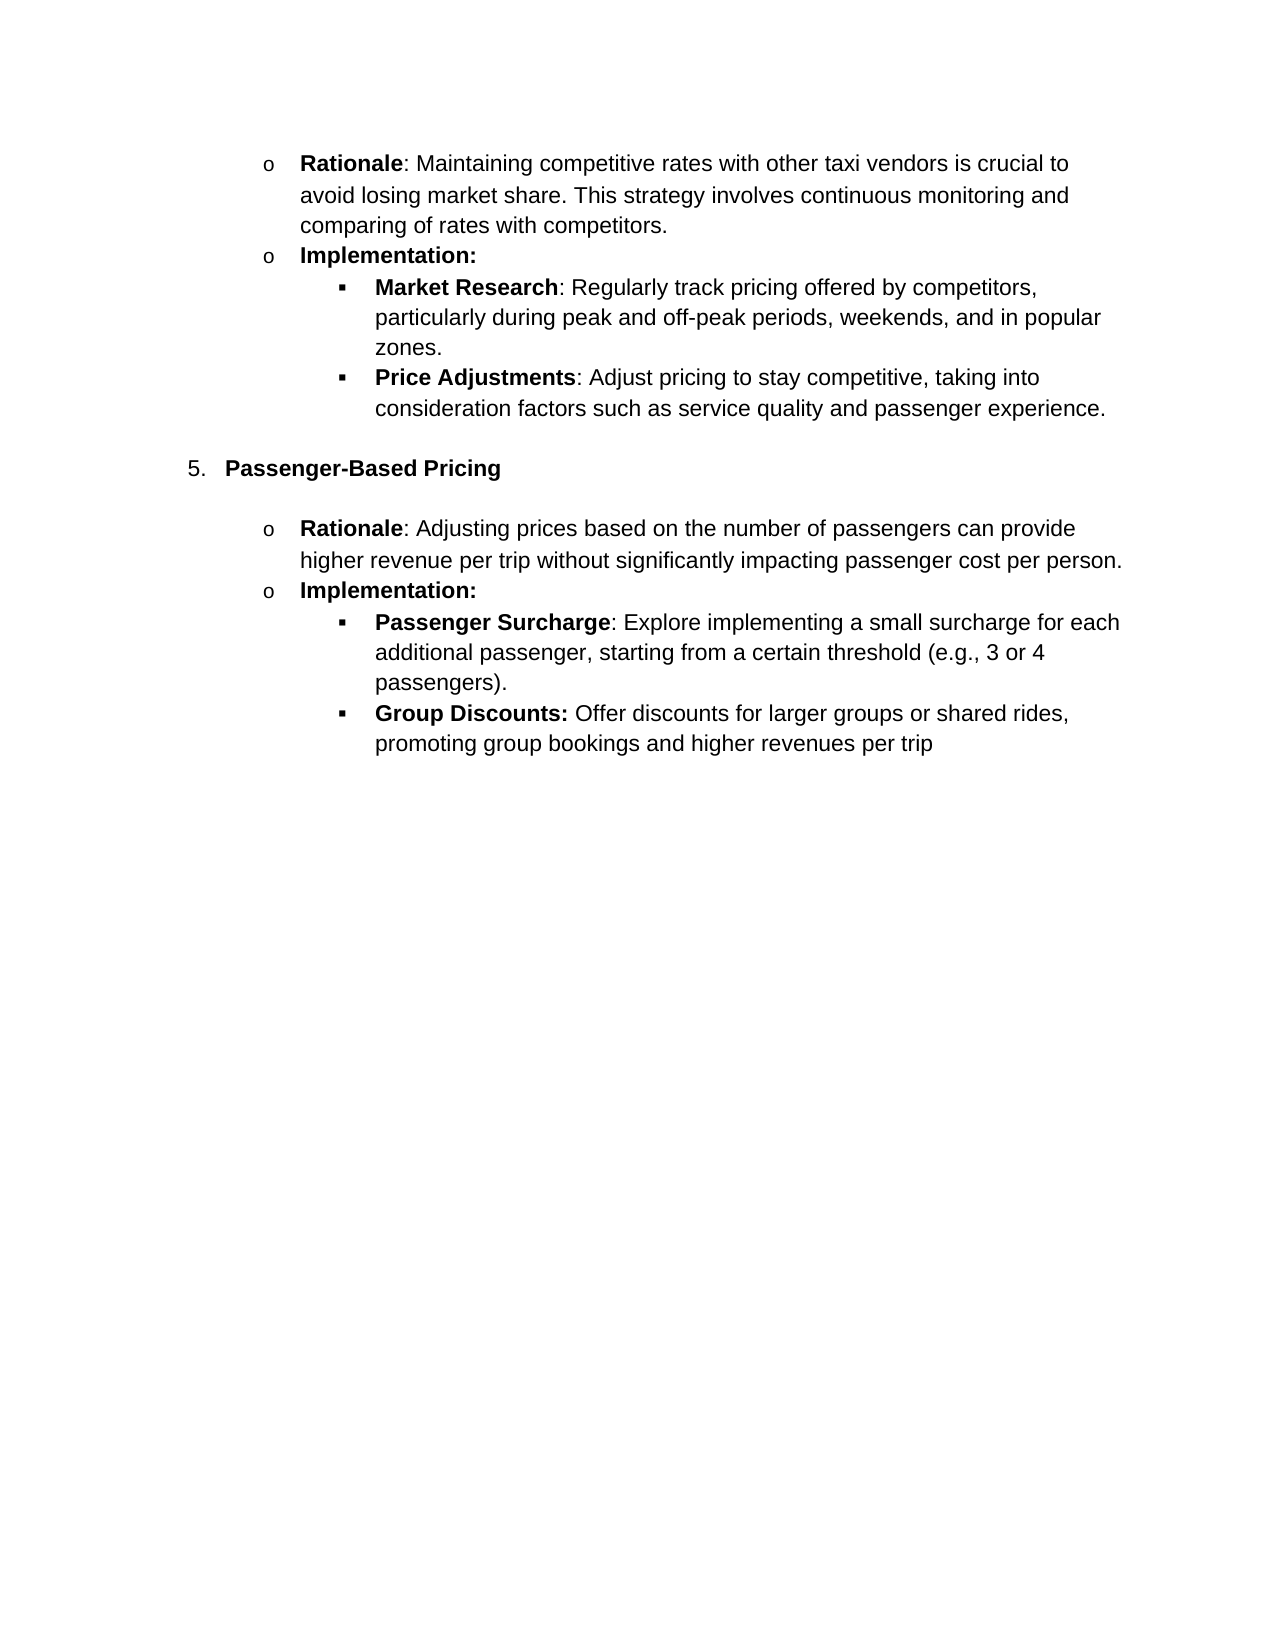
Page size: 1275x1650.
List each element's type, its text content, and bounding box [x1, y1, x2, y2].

list Implementation: [262, 577, 1125, 605]
list Rationale: Adjusting prices based on the number of passengers can provide higher revenue per trip without significantly impacting passenger cost per person. [262, 515, 1125, 573]
list Market Research: Regularly track pricing offered by competitors, particularly during peak and off-peak periods, weekends, and in popular zones. [337, 274, 1125, 361]
list Price Adjustments: Adjust pricing to stay competitive, taking into consideration factors such as service quality and passenger experience. [337, 364, 1125, 421]
list Group Discounts: Offer discounts for larger groups or shared rides, promoting group bookings and higher revenues per trip [337, 699, 1125, 756]
list Passenger Surcharge: Explore implementing a small surcharge for each additional passenger, starting from a certain threshold (e.g., 3 or 4 passengers). [337, 609, 1125, 696]
list Implementation: [262, 242, 1125, 270]
list Rationale: Maintaining competitive rates with other taxi vendors is crucial to avoid losing market share. This strategy involves continuous monitoring and comparing of rates with competitors. [262, 150, 1125, 238]
list Passenger-Based Pricing [187, 455, 1125, 481]
